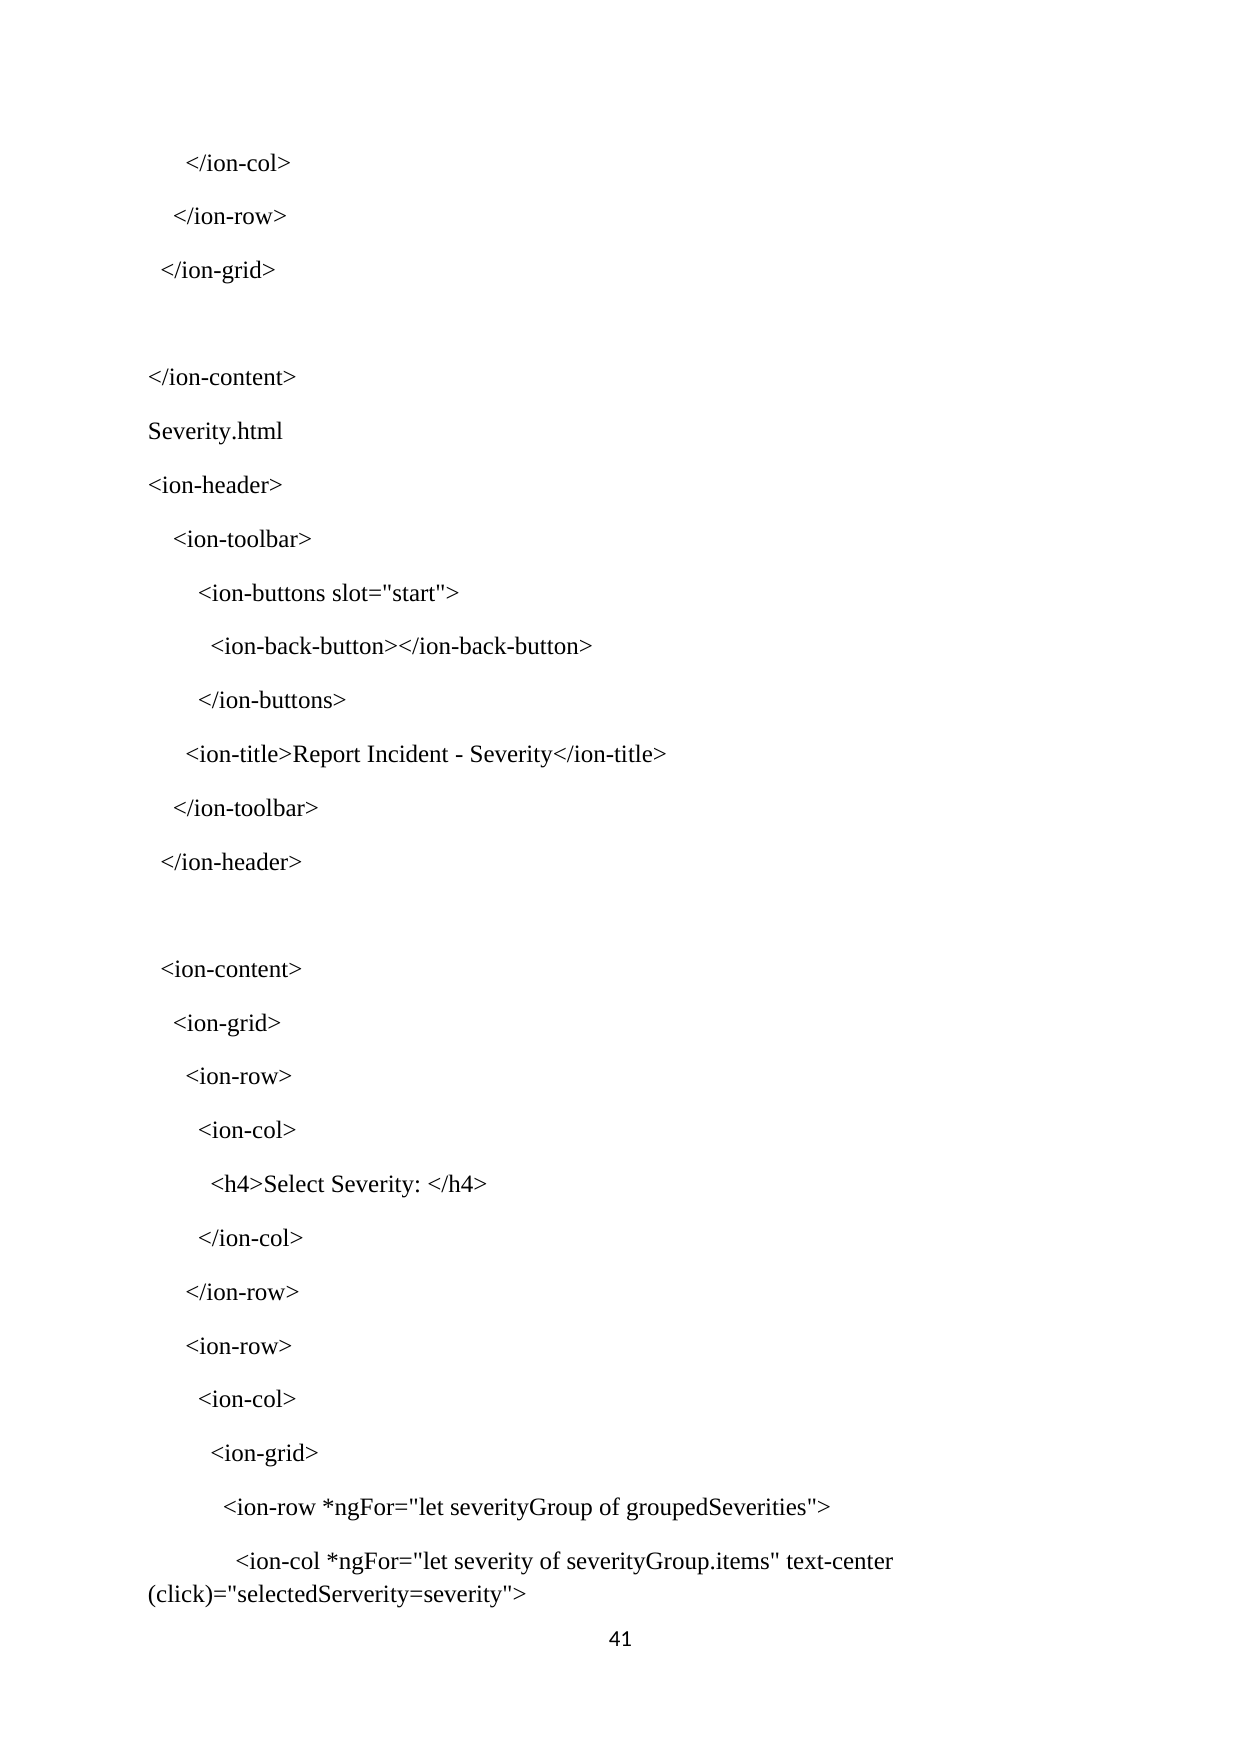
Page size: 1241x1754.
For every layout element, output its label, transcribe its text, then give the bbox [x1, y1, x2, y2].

text <ion-buttons slot="start"> [148, 578, 1093, 606]
text </ion-toolbar> [148, 793, 1093, 822]
text <ion-grid> [148, 1438, 1093, 1467]
text <ion-grid> [148, 1008, 1093, 1036]
text </ion-grid> [148, 255, 1093, 284]
text <ion-col> [148, 1115, 1093, 1144]
text </ion-row> [148, 1277, 1093, 1306]
text <ion-col> [148, 1384, 1093, 1413]
text </ion-col> [148, 1223, 1093, 1252]
text <ion-col *ngFor="let severity of severityGroup.items" text-center (click)="selectedServerity=severity"> [148, 1546, 1093, 1608]
text </ion-content> [148, 362, 1093, 391]
text <ion-title>Report Incident - Severity</ion-title> [148, 739, 1093, 768]
text <ion-content> [148, 954, 1093, 982]
text Severity.html [148, 416, 1093, 445]
text <ion-row> [148, 1061, 1093, 1090]
text </ion-row> [148, 201, 1093, 230]
text <ion-row> [148, 1331, 1093, 1359]
text <ion-back-button></ion-back-button> [148, 631, 1093, 660]
text <ion-row *ngFor="let severityGroup of groupedSeverities"> [148, 1492, 1093, 1521]
text </ion-buttons> [148, 685, 1093, 714]
text </ion-col> [148, 148, 1093, 176]
text <ion-header> [148, 470, 1093, 499]
text <h4>Select Severity: </h4> [148, 1169, 1093, 1198]
text </ion-header> [148, 847, 1093, 876]
text <ion-toolbar> [148, 524, 1093, 552]
